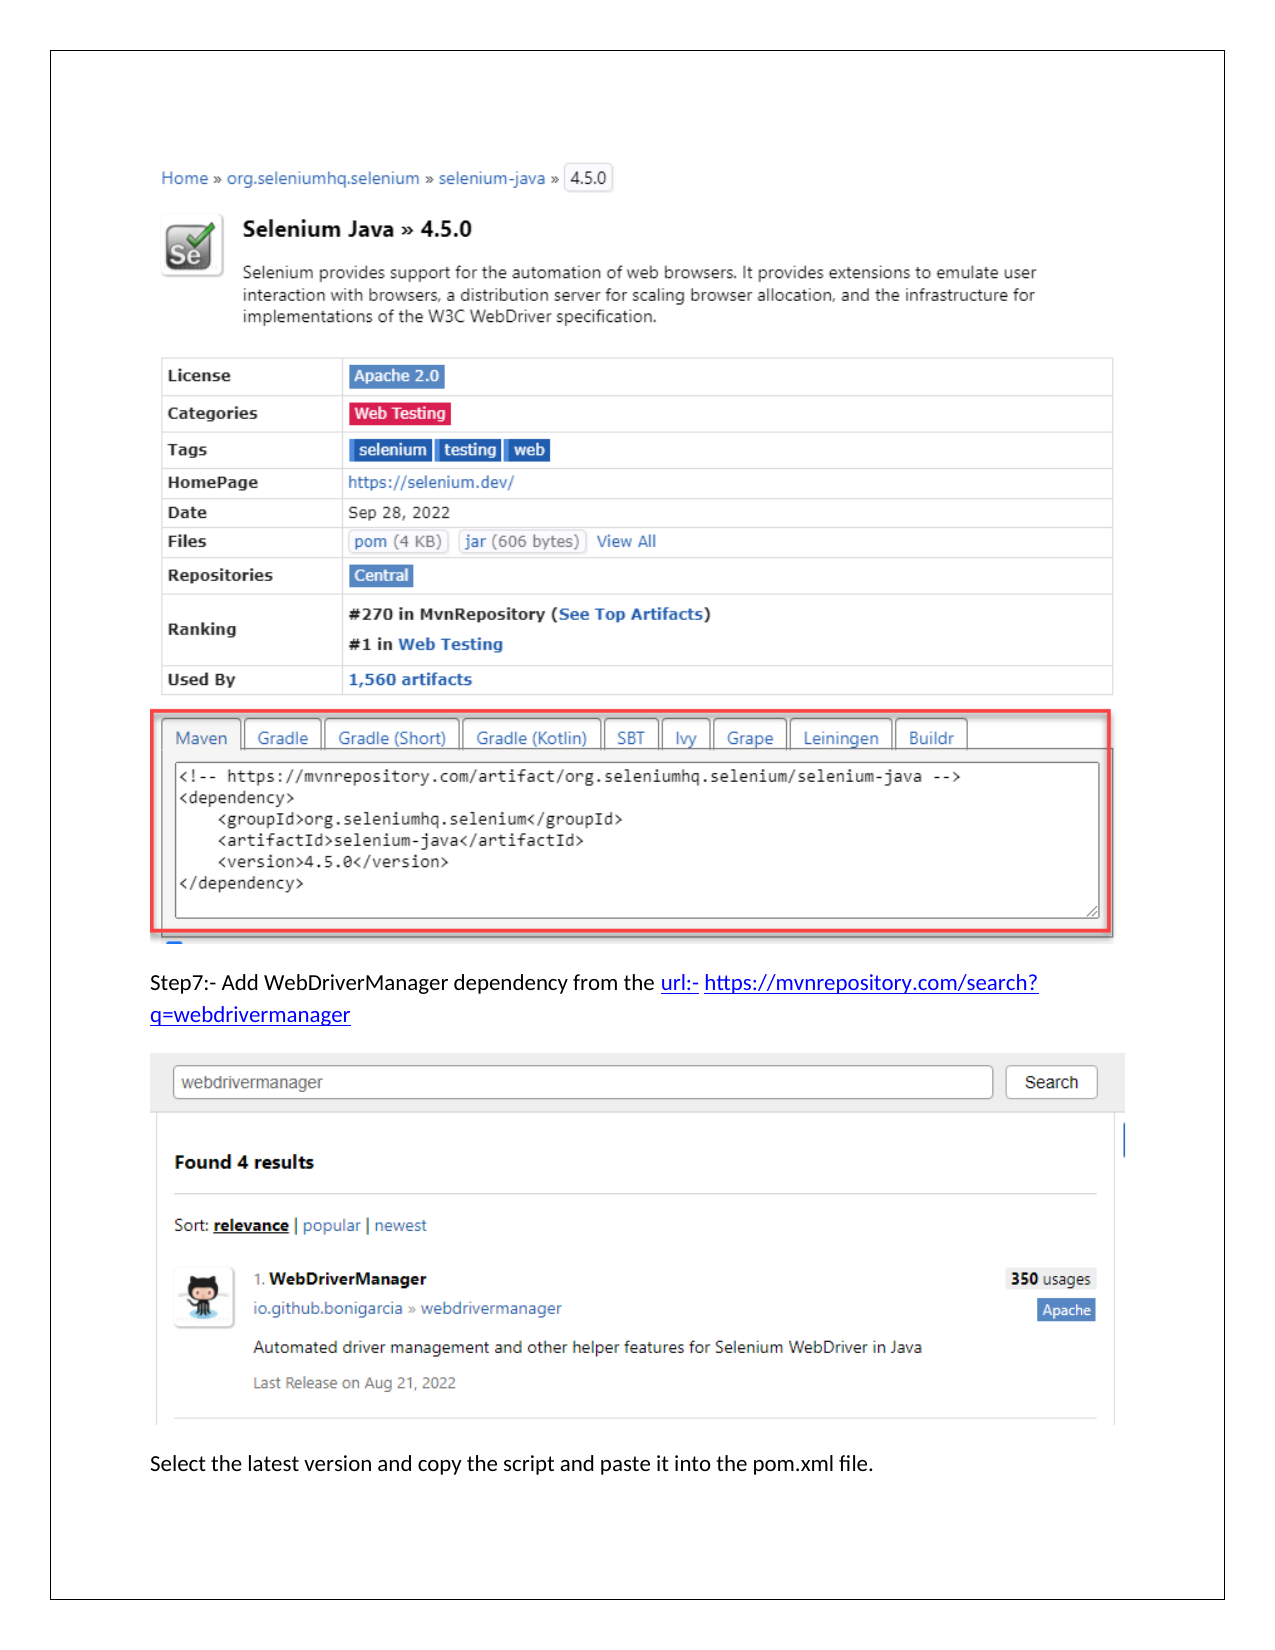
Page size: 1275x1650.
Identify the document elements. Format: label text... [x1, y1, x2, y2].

picture [150, 1053, 1125, 1425]
text Select the latest version and copy the script and paste it into the pom.xml file. [150, 1449, 1125, 1477]
text Step7:- Add WebDriverManager dependency from the url:- https://mvnrepository.com/search?q=webdrivermanager [150, 968, 1125, 1029]
picture [150, 150, 1125, 944]
